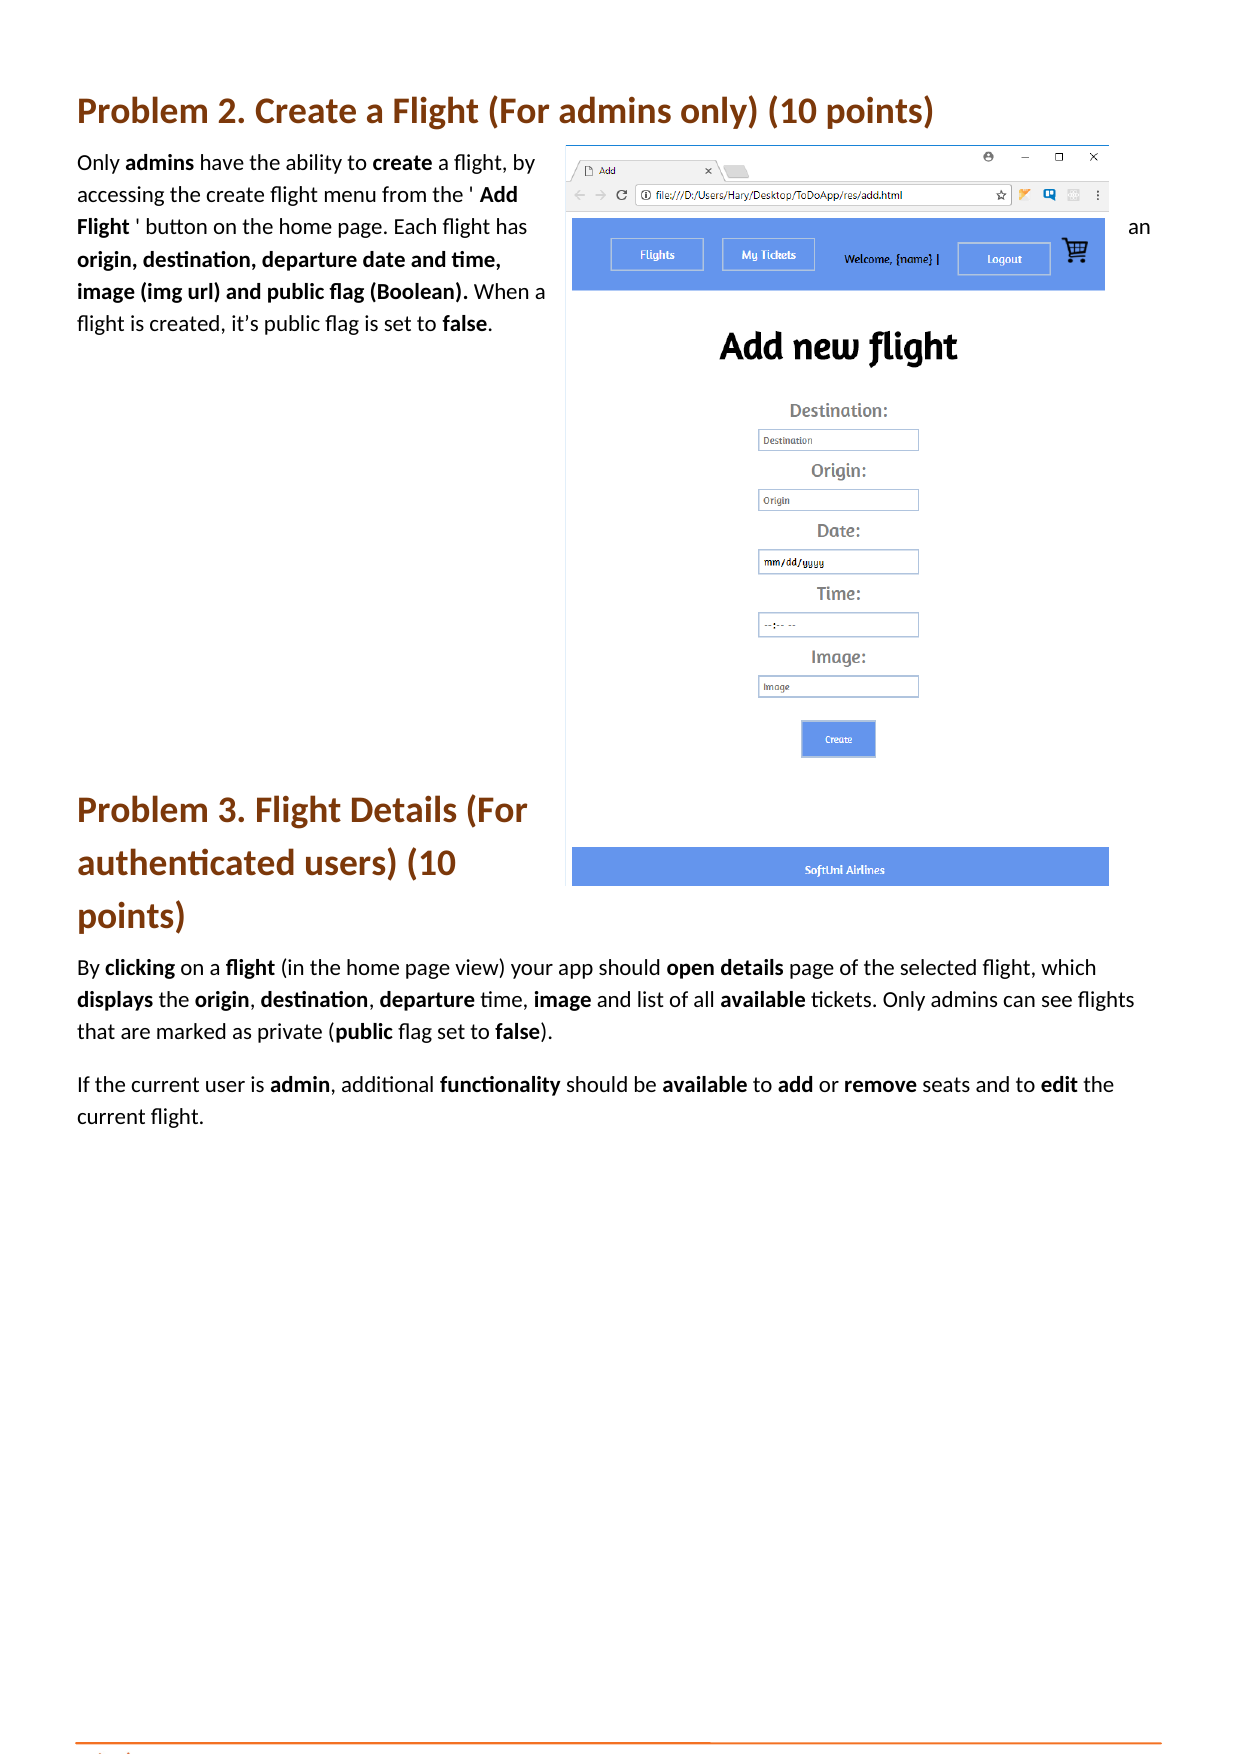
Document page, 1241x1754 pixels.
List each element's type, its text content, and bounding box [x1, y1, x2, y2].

text By clicking on a flight (in the home page view) your app should open details page of the selected flight, which displays the origin, destination, departure time, image and list of all available tickets. Only admins can see flights that are marked as private (public flag set to false). [77, 953, 1163, 1045]
subtitle Problem 2. Create a Flight (For admins only) (10 points) [77, 87, 1163, 133]
text Only admins have the ability to create a flight, by accessing the create flight menu from the ' Add Flight ' button on the home page. Each flight has an origin, destination, departure date and time, image (img url) and public flag (Boolean). When a flight is created, it’s public flag is set to false. [77, 148, 565, 337]
subtitle Problem 3. Flight Details (For authenticated users) (10 points) [77, 786, 1163, 937]
picture [565, 145, 1109, 886]
text If the current user is admin, additional functionality should be available to add or remove seats and to edit the current flight. [77, 1070, 1163, 1130]
